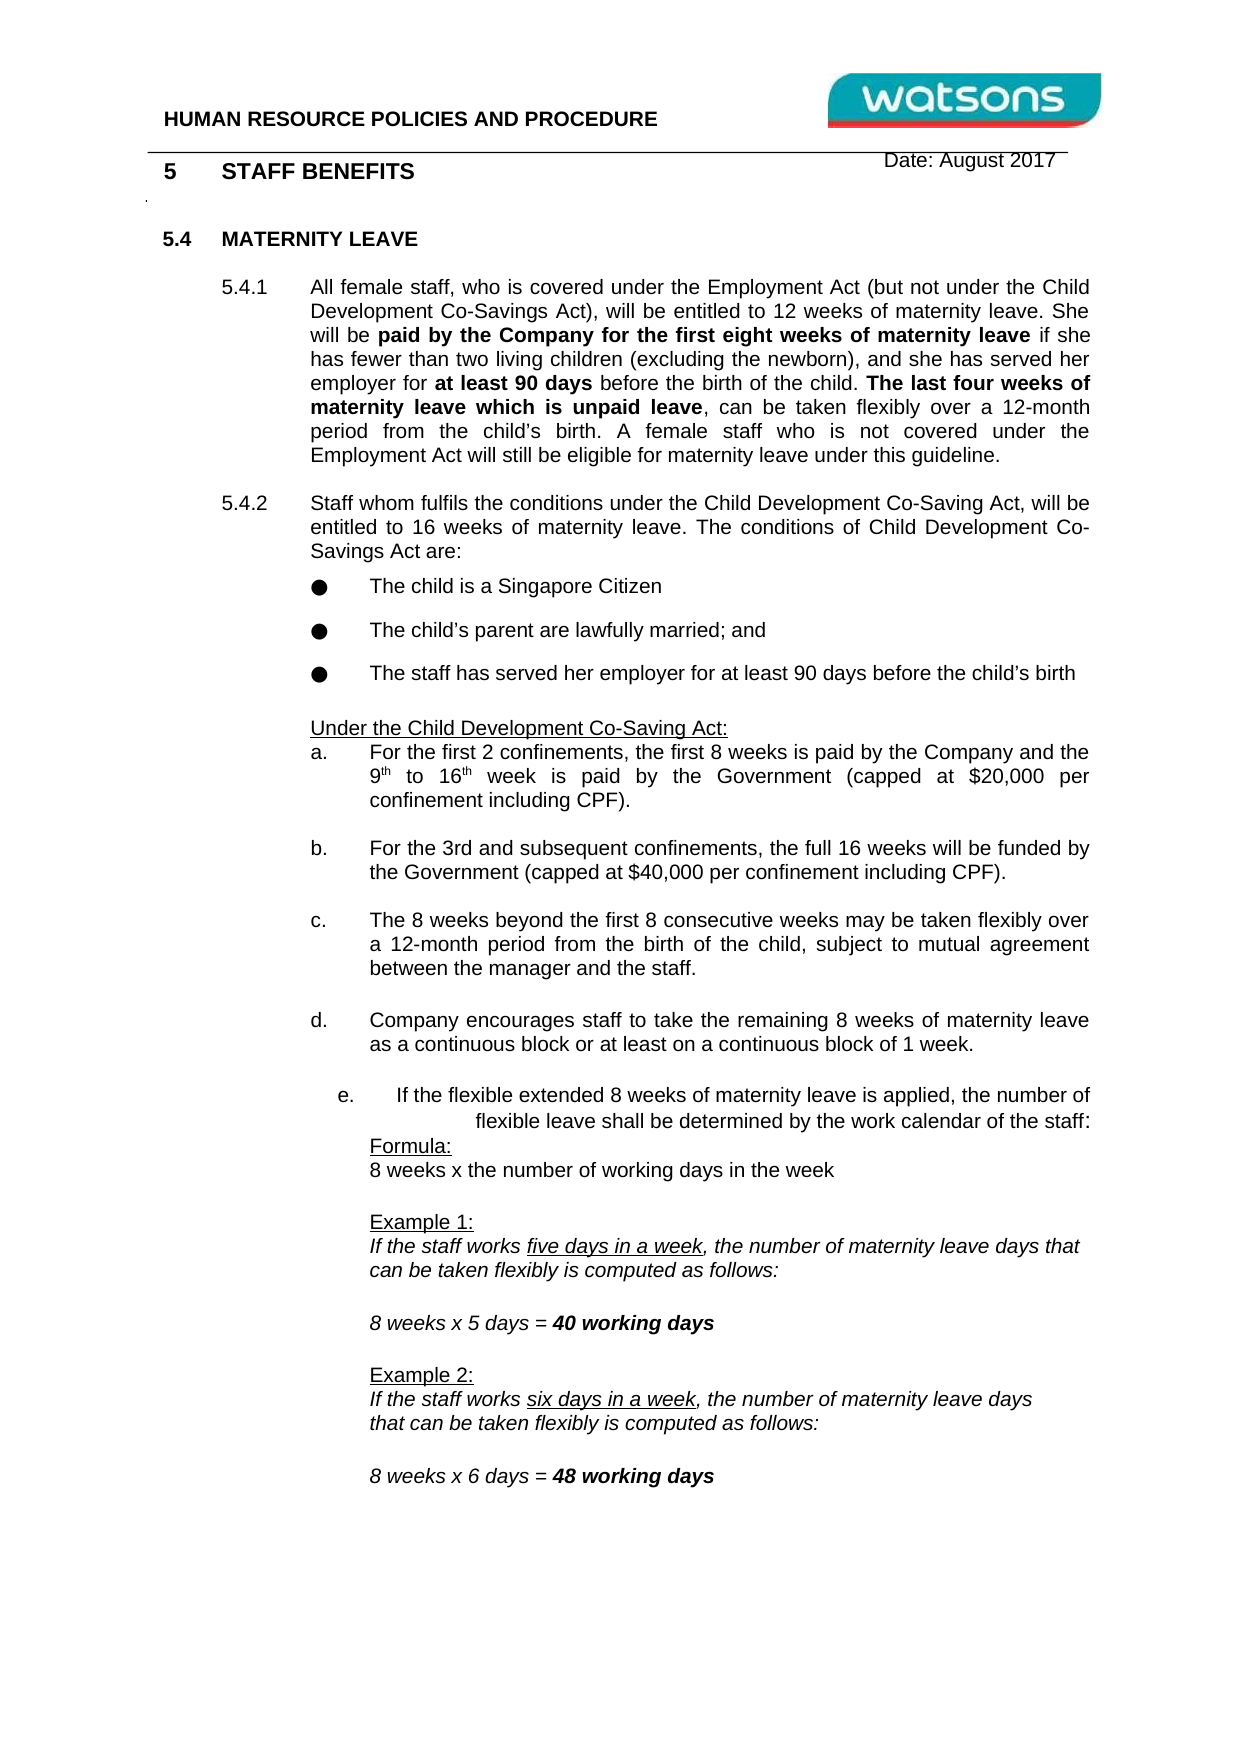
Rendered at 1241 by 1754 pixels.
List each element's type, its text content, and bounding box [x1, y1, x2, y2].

list The staff has served her employer for at least 90 days before the child’s birth [310, 649, 1240, 692]
text If the staff works six days in a week, the number of maternity leave days that can be taken flexibly is computed as follows: [369, 1387, 1075, 1435]
text 8 weeks x 6 days = 48 working days [369, 1464, 1240, 1488]
list All female staff, who is covered under the Employment Act (but not under the Child Development Co-Savings Act), will be entitled to 12 weeks of maternity leave. She will be paid by the Company for the first eight weeks of maternity leave if she has fewer than two living children (excluding the newborn), and she has served her employer for at least 90 days before the birth of the child. The last four weeks of maternity leave which is unpaid leave, can be taken flexibly over a 12-month period from the child’s birth. A female staff who is not covered under the Employment Act will still be eligible for maternity leave under this guideline. [221, 275, 1091, 467]
list The 8 weeks beyond the first 8 consecutive weeks may be taken flexibly over a 12-month period from the birth of the child, subject to mutual agreement between the manager and the staff. [310, 908, 1090, 980]
subtitle MATERNITY LEAVE [162, 227, 1240, 251]
list For the first 2 confinements, the first 8 weeks is paid by the Company and the 9th to 16th week is paid by the Government (capped at $20,000 per confinement including CPF). [310, 740, 1091, 812]
text Example 1: [369, 1211, 1240, 1234]
list Staff whom fulfils the conditions under the Child Development Co-Saving Act, will be entitled to 16 weeks of maternity leave. The conditions of Child Development Co- Savings Act are: [221, 491, 1091, 563]
picture [827, 73, 1103, 128]
text Formula: [369, 1134, 1240, 1158]
text 8 weeks x the number of working days in the week [369, 1158, 1240, 1182]
list The child’s parent are lawfully married; and [310, 606, 1240, 649]
text Example 2: [369, 1364, 1240, 1387]
list If the flexible extended 8 weeks of maternity leave is applied, the number of flexible leave shall be determined by the work calendar of the staff: [310, 1083, 1091, 1133]
text 8 weeks x 5 days = 40 working days [369, 1311, 1240, 1335]
text If the staff works five days in a week, the number of maternity leave days that can be taken flexibly is computed as follows: [369, 1234, 1082, 1282]
list For the 3rd and subsequent confinements, the full 16 weeks will be funded by the Government (capped at $40,000 per confinement including CPF). [310, 836, 1091, 884]
text Under the Child Development Co-Saving Act: [310, 716, 1240, 740]
list The child is a Singapore Citizen [310, 563, 1240, 605]
list Company encourages staff to take the remaining 8 weeks of maternity leave as a continuous block or at least on a continuous block of 1 week. [310, 1007, 1090, 1055]
